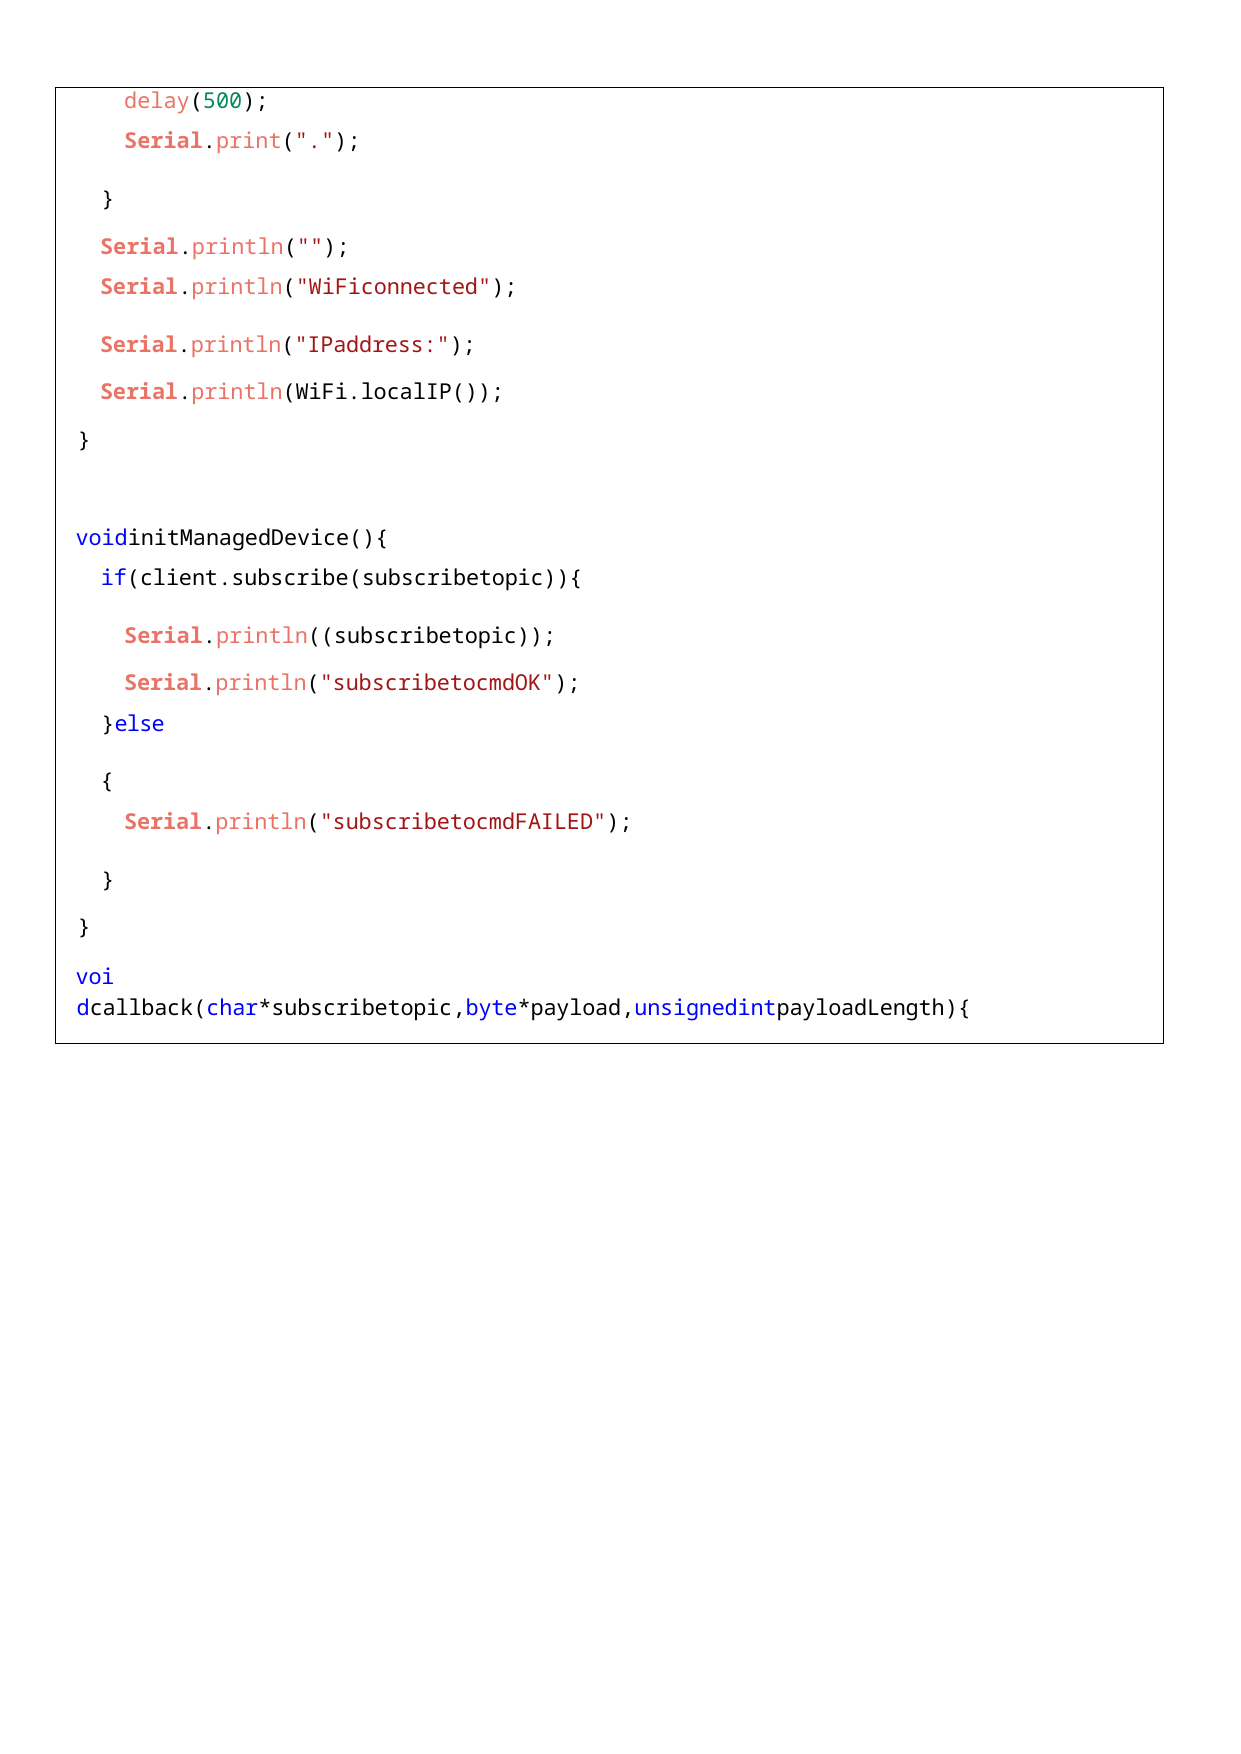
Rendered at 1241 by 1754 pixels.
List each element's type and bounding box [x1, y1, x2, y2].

table_header [56, 88, 1163, 1043]
